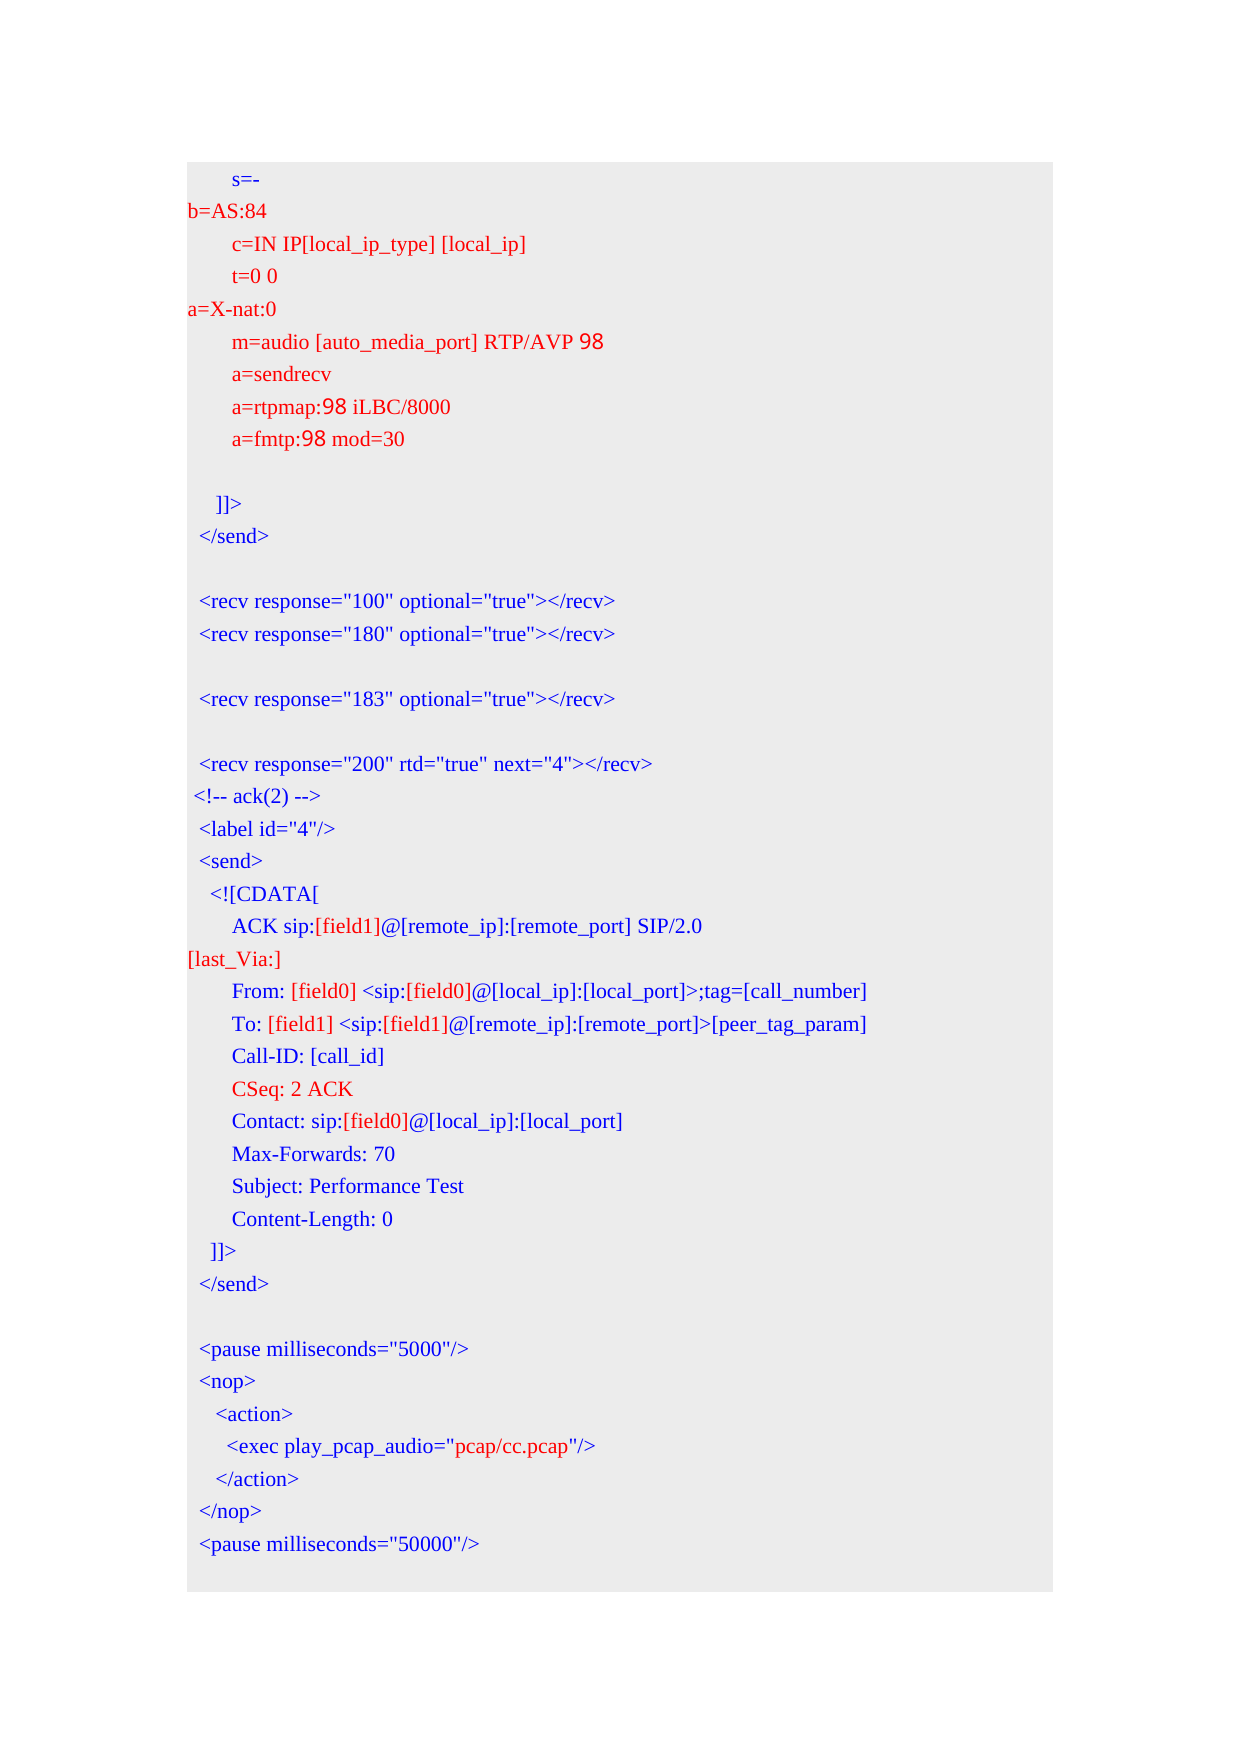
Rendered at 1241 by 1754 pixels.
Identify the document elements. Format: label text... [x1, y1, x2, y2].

text ACK sip:[field1]@[remote_ip]:[remote_port] SIP/2.0 [187, 909, 1053, 942]
text t=0 0 [187, 259, 1053, 292]
text a=rtpmap:98 iLBC/8000 [187, 389, 1053, 422]
text ]]> [187, 1234, 1053, 1267]
text a=fmtp:98 mod=30 [187, 422, 1053, 454]
text </action> [187, 1462, 1053, 1494]
text <pause milliseconds="5000"/> [187, 1332, 1053, 1364]
text CSeq: 2 ACK [187, 1072, 1053, 1104]
text Max-Forwards: 70 [187, 1137, 1053, 1169]
text <!-- ack(2) --> [187, 779, 1053, 812]
text b=AS:84 [187, 194, 1053, 227]
text Call-ID: [call_id] [187, 1039, 1053, 1072]
text <send> [187, 844, 1053, 877]
text Content-Length: 0 [187, 1202, 1053, 1234]
text Subject: Performance Test [187, 1169, 1053, 1202]
text <exec play_pcap_audio="pcap/cc.pcap"/> [187, 1429, 1053, 1462]
text </nop> [187, 1494, 1053, 1527]
text Contact: sip:[field0]@[local_ip]:[local_port] [187, 1104, 1053, 1137]
text <label id="4"/> [187, 812, 1053, 844]
text <recv response="200" rtd="true" next="4"></recv> [187, 747, 1053, 779]
text </send> [187, 519, 1053, 552]
text To: [field1] <sip:[field1]@[remote_ip]:[remote_port]>[peer_tag_param] [187, 1007, 1053, 1039]
text a=X-nat:0 [187, 292, 1053, 324]
text m=audio [auto_media_port] RTP/AVP 98 [187, 324, 1053, 357]
text From: [field0] <sip:[field0]@[local_ip]:[local_port]>;tag=[call_number] [187, 974, 1053, 1007]
text <recv response="183" optional="true"></recv> [187, 682, 1053, 714]
text <recv response="100" optional="true"></recv> [187, 584, 1053, 617]
text </send> [187, 1267, 1053, 1299]
text <nop> [187, 1364, 1053, 1397]
text [last_Via:] [187, 942, 1053, 974]
text <recv response="180" optional="true"></recv> [187, 617, 1053, 649]
text a=sendrecv [187, 357, 1053, 389]
text <pause milliseconds="50000"/> [187, 1527, 1053, 1559]
text ]]> [187, 487, 1053, 519]
text <action> [187, 1397, 1053, 1429]
text <![CDATA[ [187, 877, 1053, 909]
text c=IN IP[local_ip_type] [local_ip] [187, 227, 1053, 259]
text s=- [187, 162, 1053, 194]
